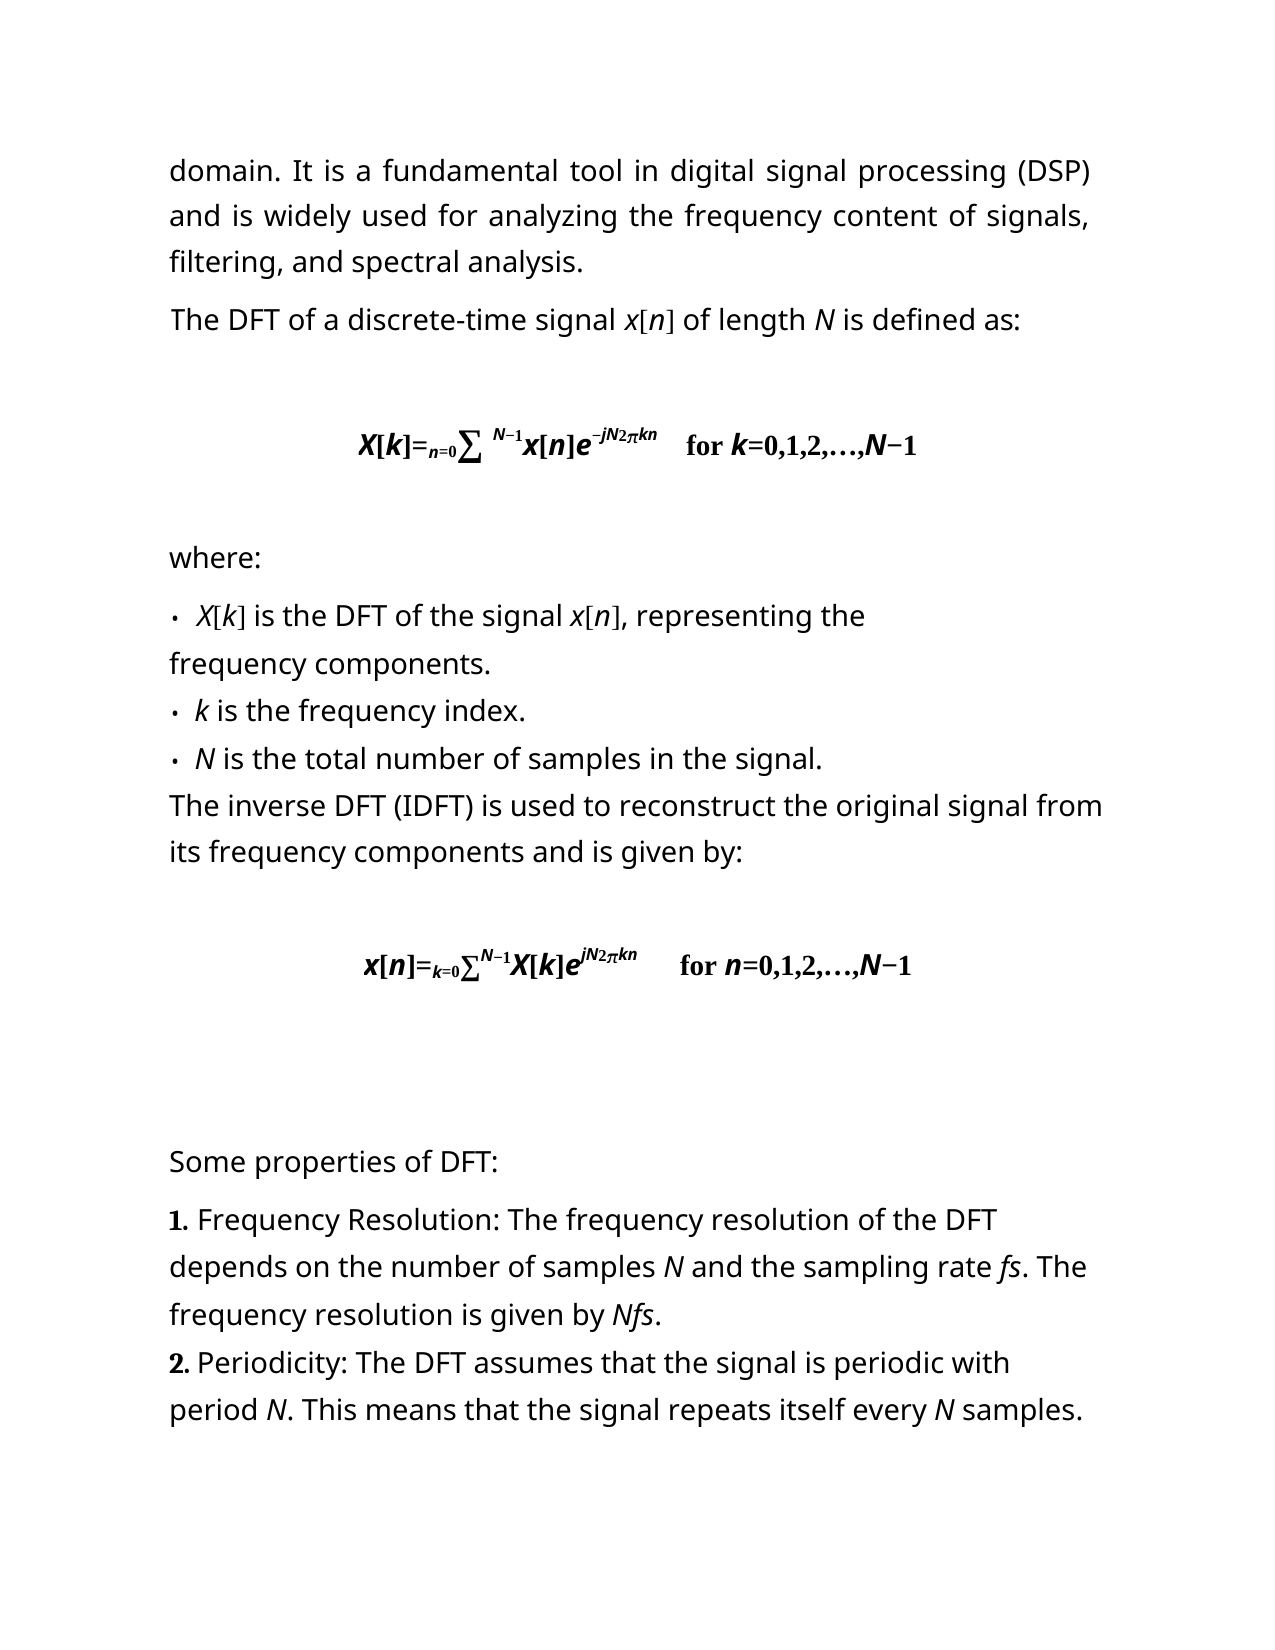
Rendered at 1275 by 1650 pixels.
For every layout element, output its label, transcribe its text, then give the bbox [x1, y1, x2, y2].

text Some properties of DFT: [169, 1141, 1231, 1181]
list Periodicity: The DFT assumes that the signal is periodic with period N. This means that the signal repeats itself every N samples. [169, 1342, 1088, 1429]
text x[n]=k=0∑N−1X[k]ejN2πkn for n=0,1,2,…,N−1 [44, 943, 1231, 983]
text The DFT of a discrete-time signal x[n] of length N is defined as: [169, 299, 1231, 339]
text X[k]=n=0∑ N−1x[n]e−jN2πkn for k=0,1,2,…,N−1 [45, 420, 1231, 463]
list k is the frequency index. [169, 691, 1231, 730]
list Frequency Resolution: The frequency resolution of the DFT depends on the number of samples N and the sampling rate fs. The frequency resolution is given by Nfs. [169, 1199, 1107, 1334]
text where: [169, 537, 1231, 577]
list N is the total number of samples in the signal. [169, 738, 1231, 778]
text domain. It is a fundamental tool in digital signal processing (DSP) and is widely used for analyzing the frequency content of signals, filtering, and spectral analysis. [169, 150, 1090, 281]
text The inverse DFT (IDFT) is used to reconstruct the original signal from its frequency components and is given by: [169, 785, 1123, 871]
list X[k] is the DFT of the signal x[n], representing the frequency components. [169, 595, 951, 683]
